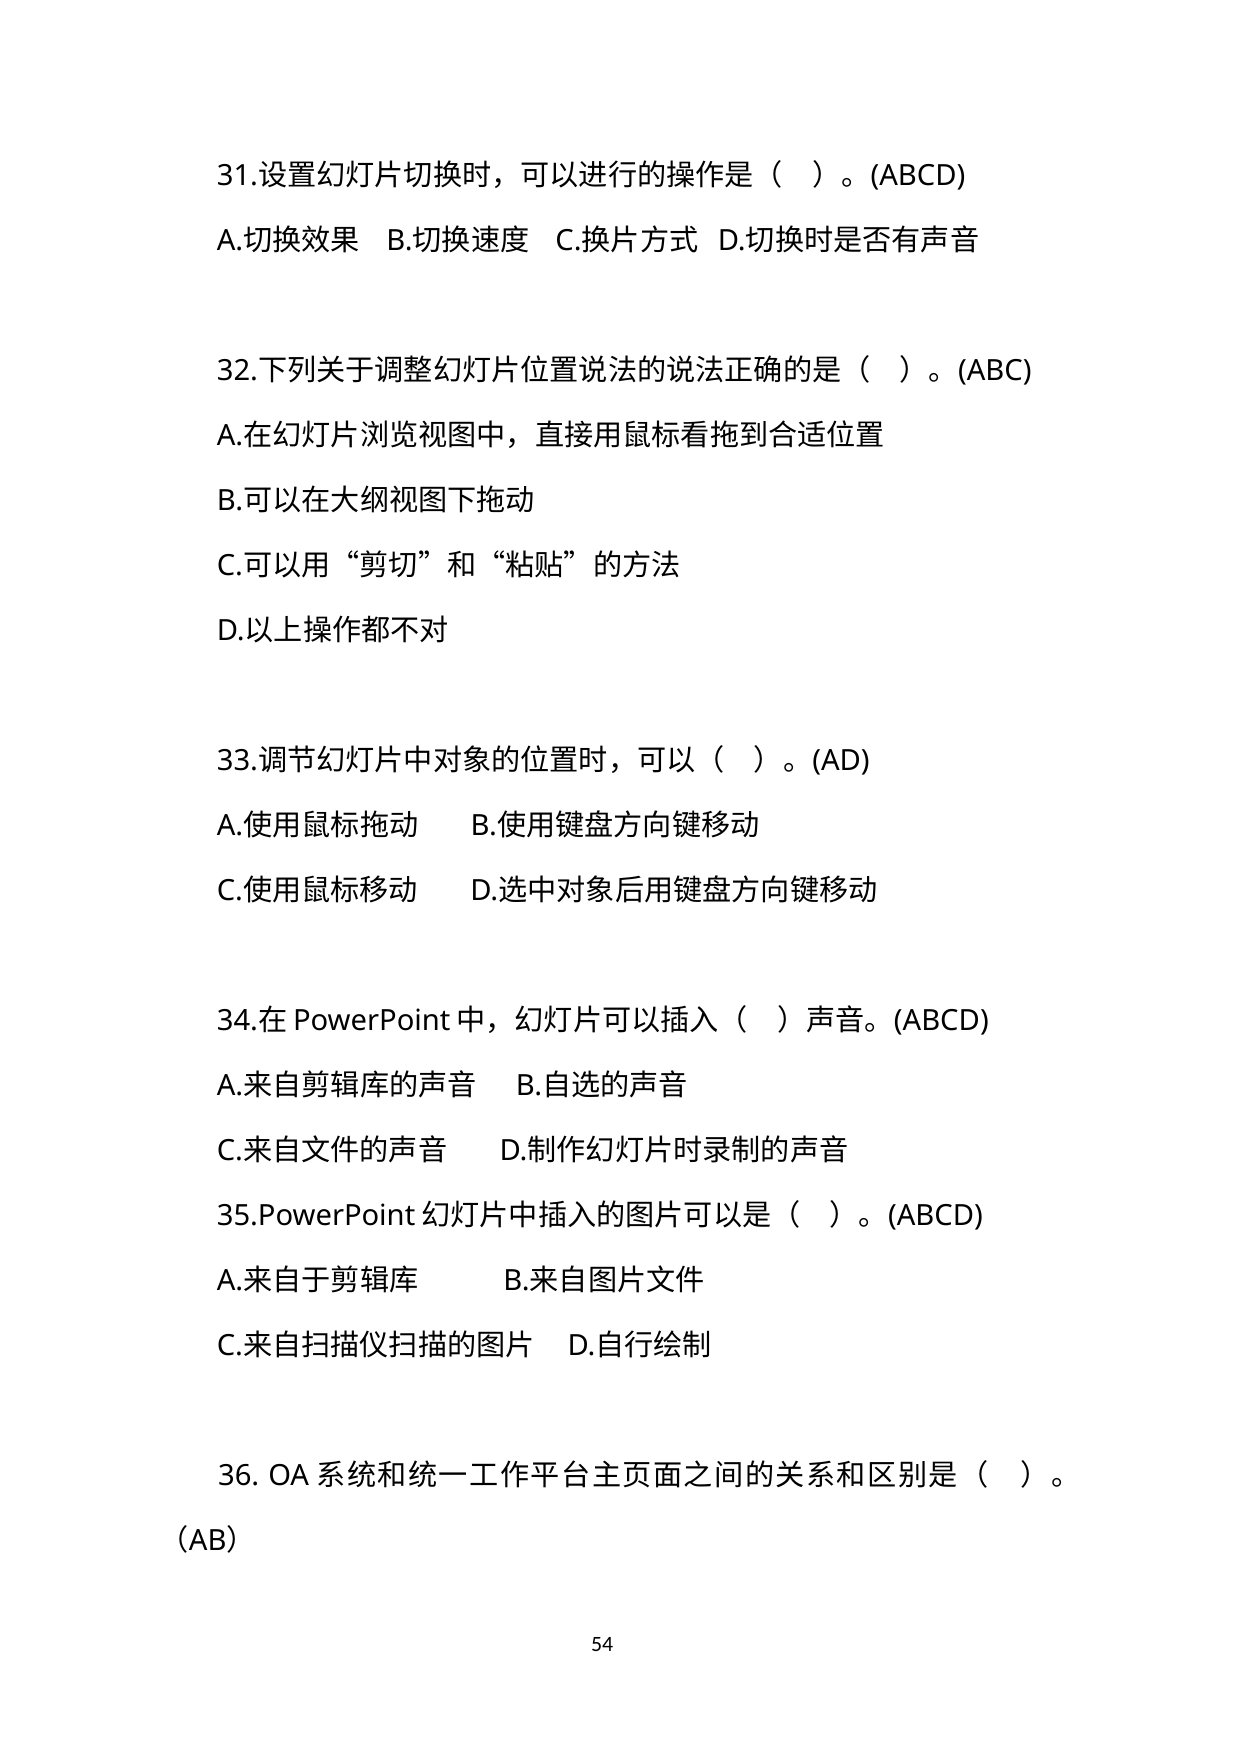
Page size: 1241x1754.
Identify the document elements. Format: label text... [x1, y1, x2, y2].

text 33.调节幻灯片中对象的位置时，可以（ ）。(AD) [159, 725, 1081, 790]
text 36. OA系统和统一工作平台主页面之间的关系和区别是（ ）。（AB） [159, 1440, 1081, 1570]
text C.使用鼠标移动 D.选中对象后用键盘方向键移动 [159, 855, 1081, 920]
text 34.在PowerPoint中，幻灯片可以插入（ ）声音。(ABCD) [159, 985, 1081, 1050]
text C.可以用“剪切”和“粘贴”的方法 [159, 530, 1081, 595]
text D.以上操作都不对 [159, 595, 1081, 660]
text A.来自剪辑库的声音 B.自选的声音 [159, 1050, 1081, 1115]
text A.在幻灯片浏览视图中，直接用鼠标看拖到合适位置 [159, 400, 1081, 465]
text A.使用鼠标拖动 B.使用键盘方向键移动 [159, 790, 1081, 855]
text A.来自于剪辑库 B.来自图片文件 [159, 1245, 1081, 1310]
text A.切换效果 B.切换速度 C.换片方式 D.切换时是否有声音 [159, 205, 1081, 270]
text B.可以在大纲视图下拖动 [159, 465, 1081, 530]
text 35.PowerPoint幻灯片中插入的图片可以是（ ）。(ABCD) [159, 1180, 1081, 1245]
text C.来自扫描仪扫描的图片 D.自行绘制 [159, 1310, 1081, 1375]
text 32.下列关于调整幻灯片位置说法的说法正确的是（ ）。(ABC) [159, 335, 1081, 400]
text 31.设置幻灯片切换时，可以进行的操作是（ ）。(ABCD) [159, 140, 1081, 205]
text C.来自文件的声音 D.制作幻灯片时录制的声音 [159, 1115, 1081, 1180]
